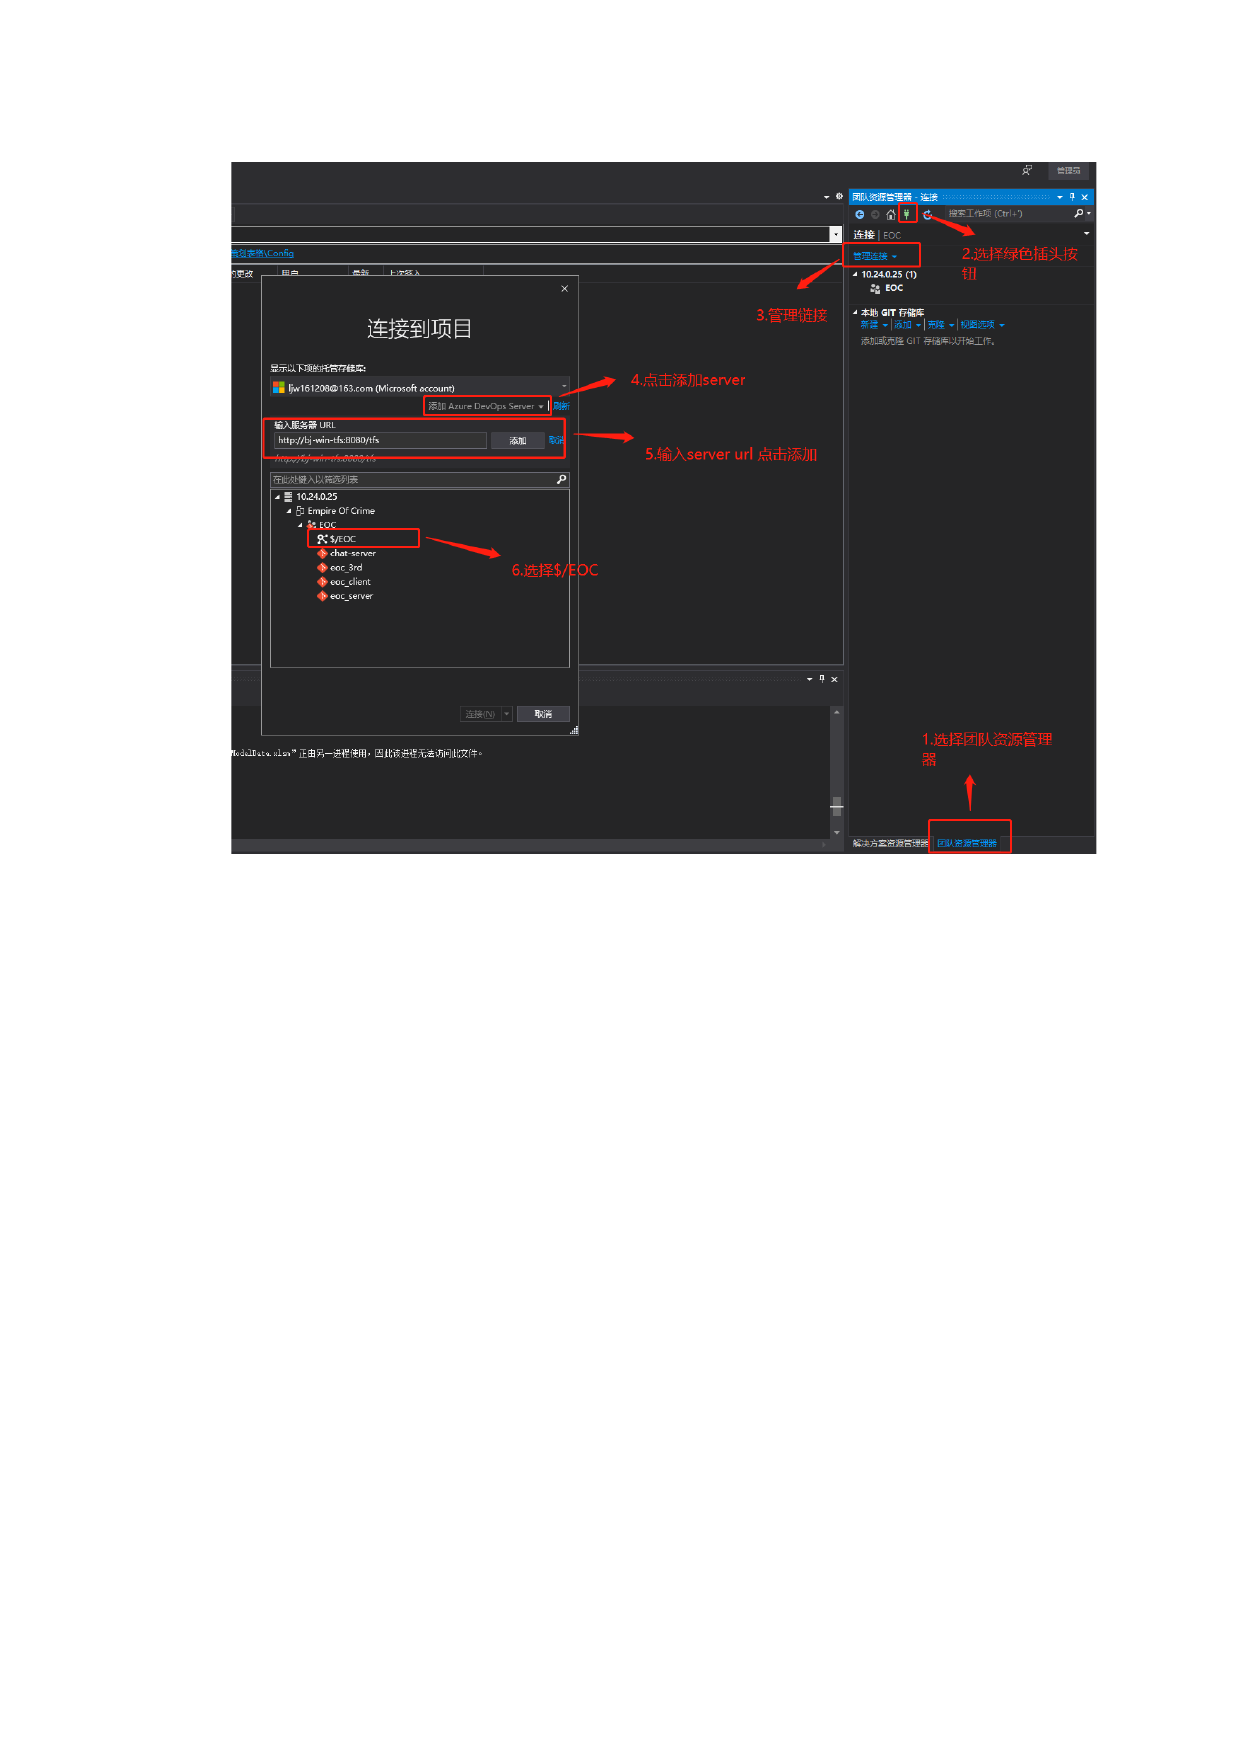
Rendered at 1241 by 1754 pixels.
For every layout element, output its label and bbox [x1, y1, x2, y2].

picture [231, 162, 1097, 854]
